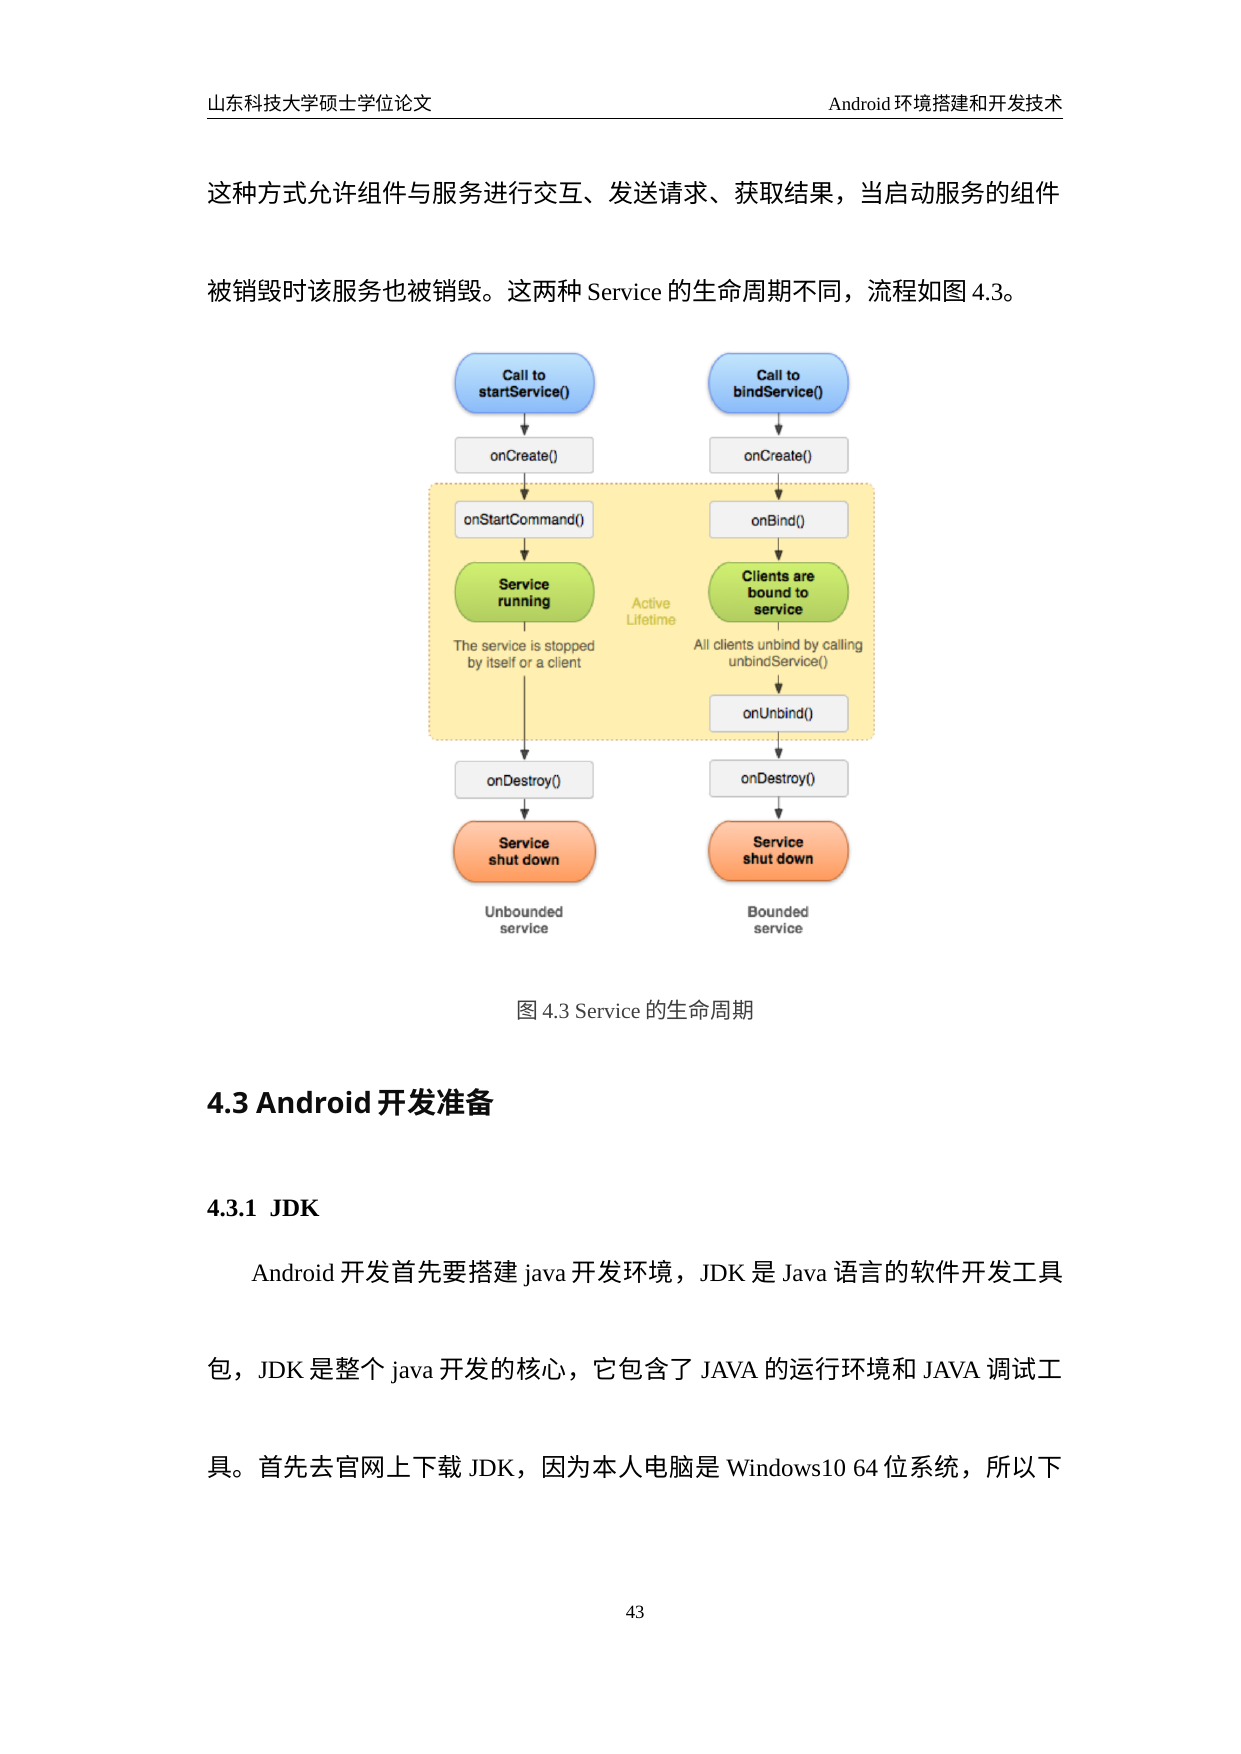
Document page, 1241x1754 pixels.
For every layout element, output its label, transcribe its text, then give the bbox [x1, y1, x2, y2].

text 4.3.1 JDK [207, 1191, 1063, 1223]
subtitle 4.3 Android开发准备 [207, 1068, 1063, 1133]
picture [418, 340, 896, 942]
text 图4.3 Service的生命周期 [297, 993, 973, 1025]
